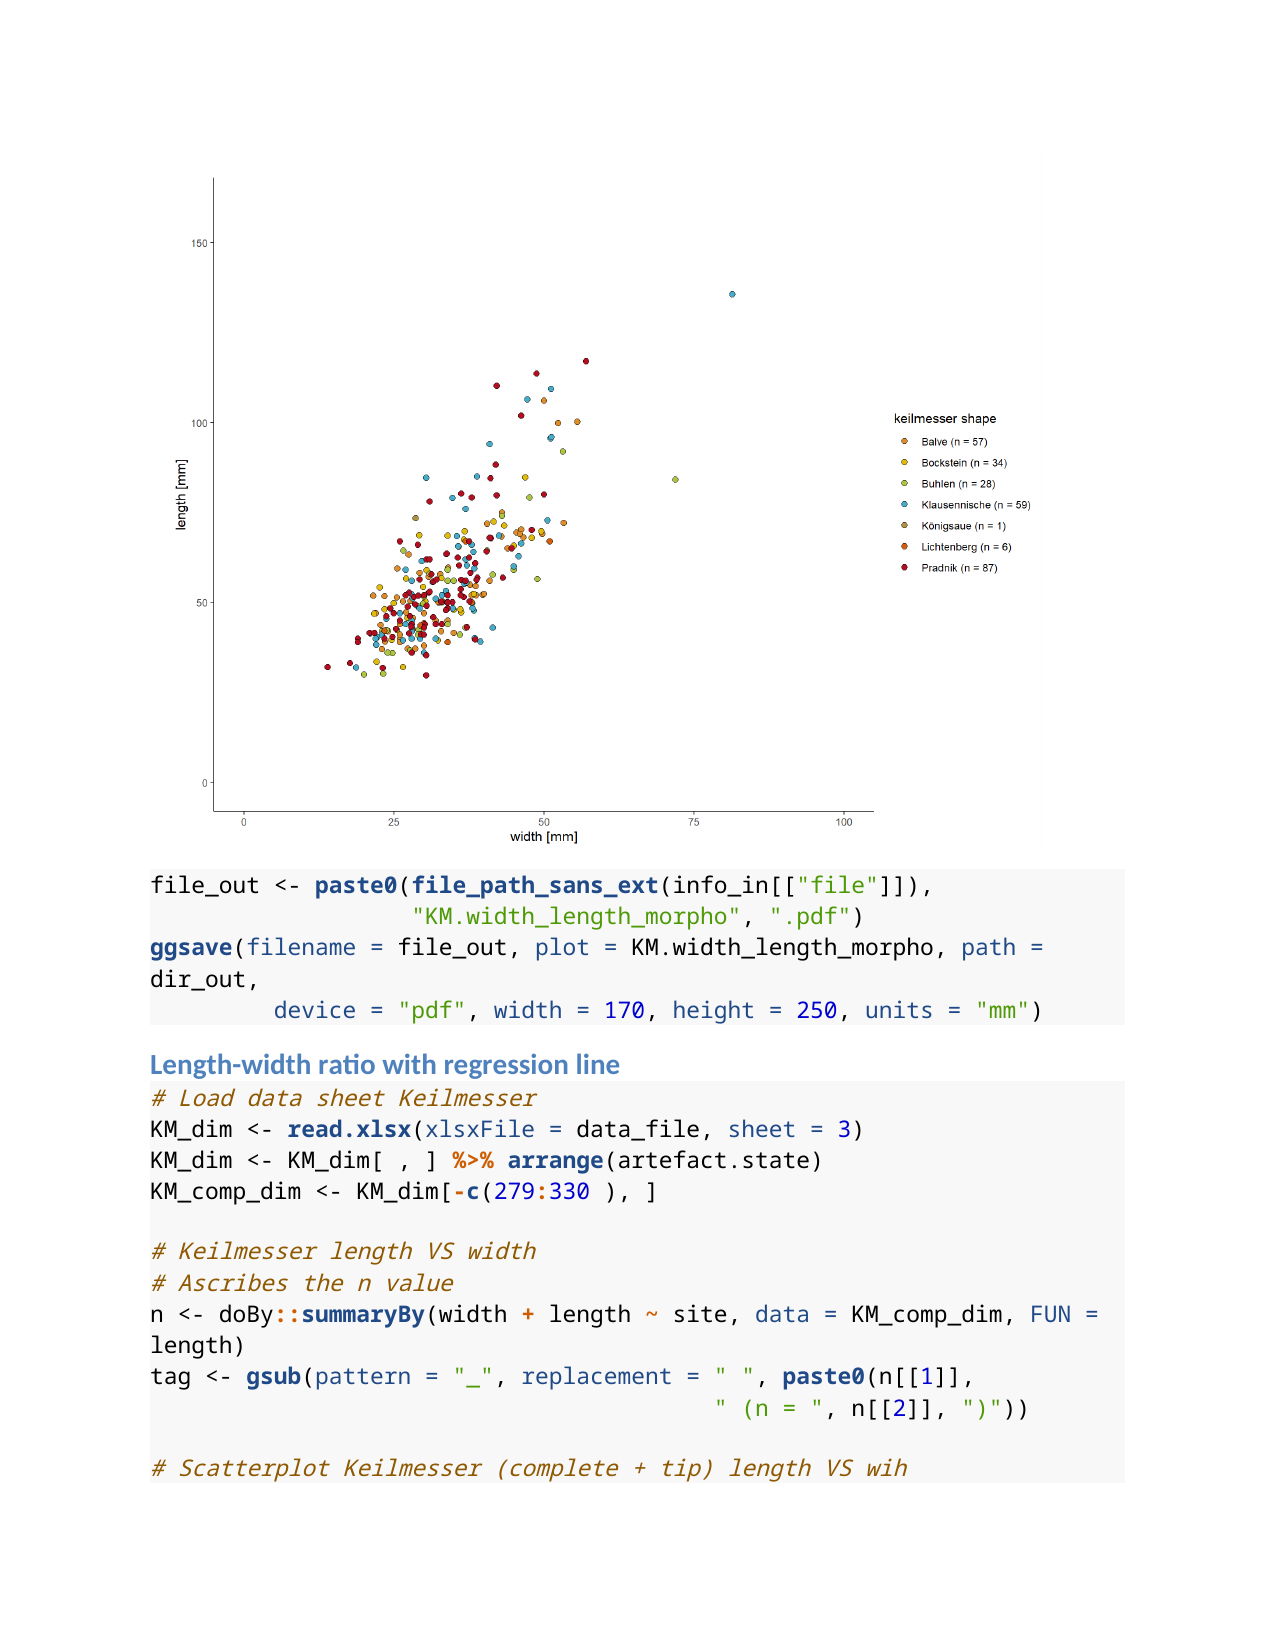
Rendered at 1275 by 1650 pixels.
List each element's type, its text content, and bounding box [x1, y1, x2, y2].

subtitle Length-width ratio with regression line [150, 1046, 1125, 1081]
picture [168, 150, 1044, 850]
text file_out <- paste0(file_path_sans_ext(info_in[["file"]]), "KM.width_length_morpho", ".pdf") ggsave(filename = file_out, plot = KM.width_length_morpho, path = dir_out, device = "pdf", width = 170, height = 250, units = "mm") [150, 869, 1125, 1025]
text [150, 1081, 1125, 1483]
